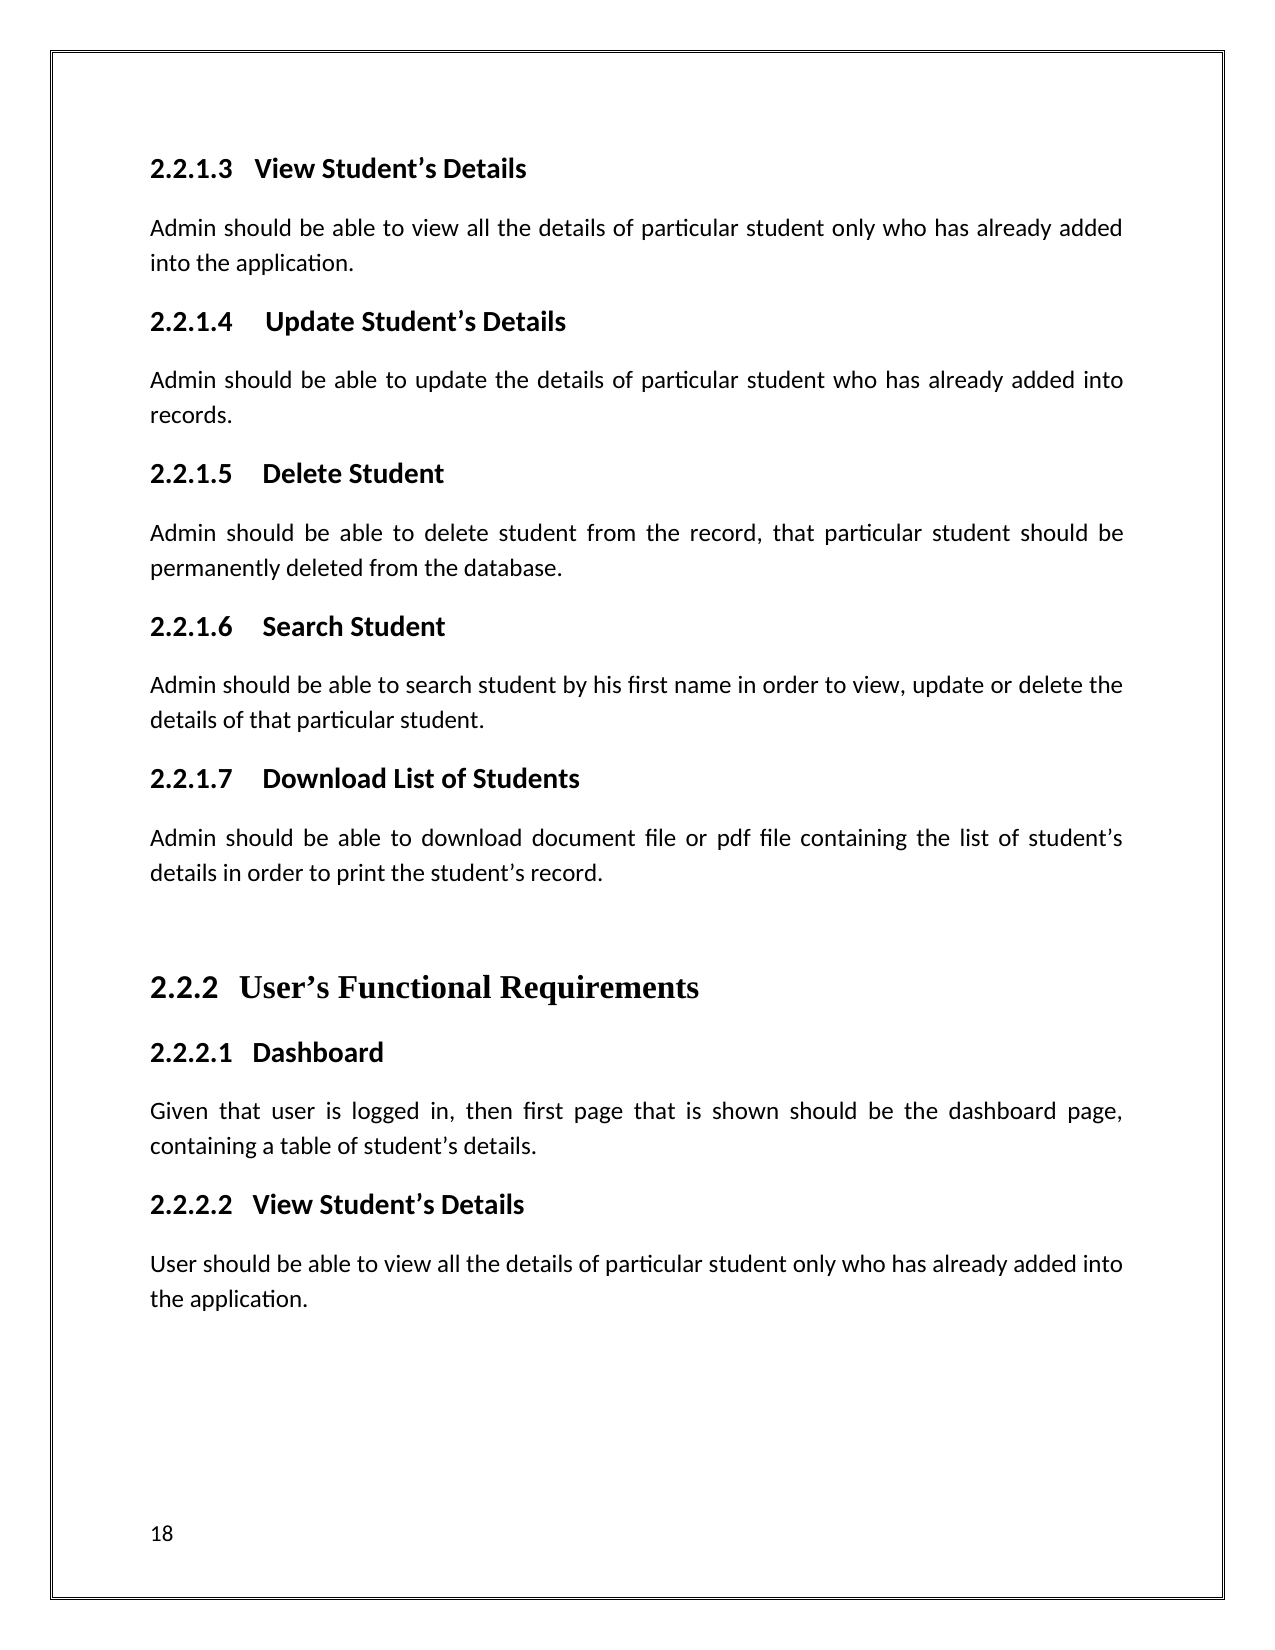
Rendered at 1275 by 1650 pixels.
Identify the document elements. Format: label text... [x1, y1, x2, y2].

text Admin should be able to view all the details of particular student only who has already added into the application. [150, 212, 1125, 277]
text 2.2.2.1 Dashboard [150, 1034, 1125, 1069]
list Search Student [150, 608, 1125, 643]
text 2.2.2.2 View Student’s Details [150, 1186, 1125, 1222]
text Admin should be able to update the details of particular student who has already added into records. [150, 364, 1125, 430]
text 2.2.1.4 Update Student’s Details [150, 303, 1125, 338]
text Admin should be able to delete student from the record, that particular student should be permanently deleted from the database. [150, 517, 1125, 582]
text Admin should be able to search student by his first name in order to view, update or delete the details of that particular student. [150, 669, 1125, 735]
text User should be able to view all the details of particular student only who has already added into the application. [150, 1248, 1125, 1314]
text Admin should be able to download document file or pdf file containing the list of student’s details in order to print the student’s record. [150, 822, 1125, 888]
list Download List of Students [150, 760, 1125, 796]
text Given that user is logged in, then first page that is shown should be the dashboard page, containing a table of student’s details. [150, 1096, 1125, 1161]
text 2.2.1.3 View Student’s Details [150, 150, 1125, 186]
list User’s Functional Requirements [150, 966, 1125, 1007]
list Delete Student [150, 455, 1125, 491]
